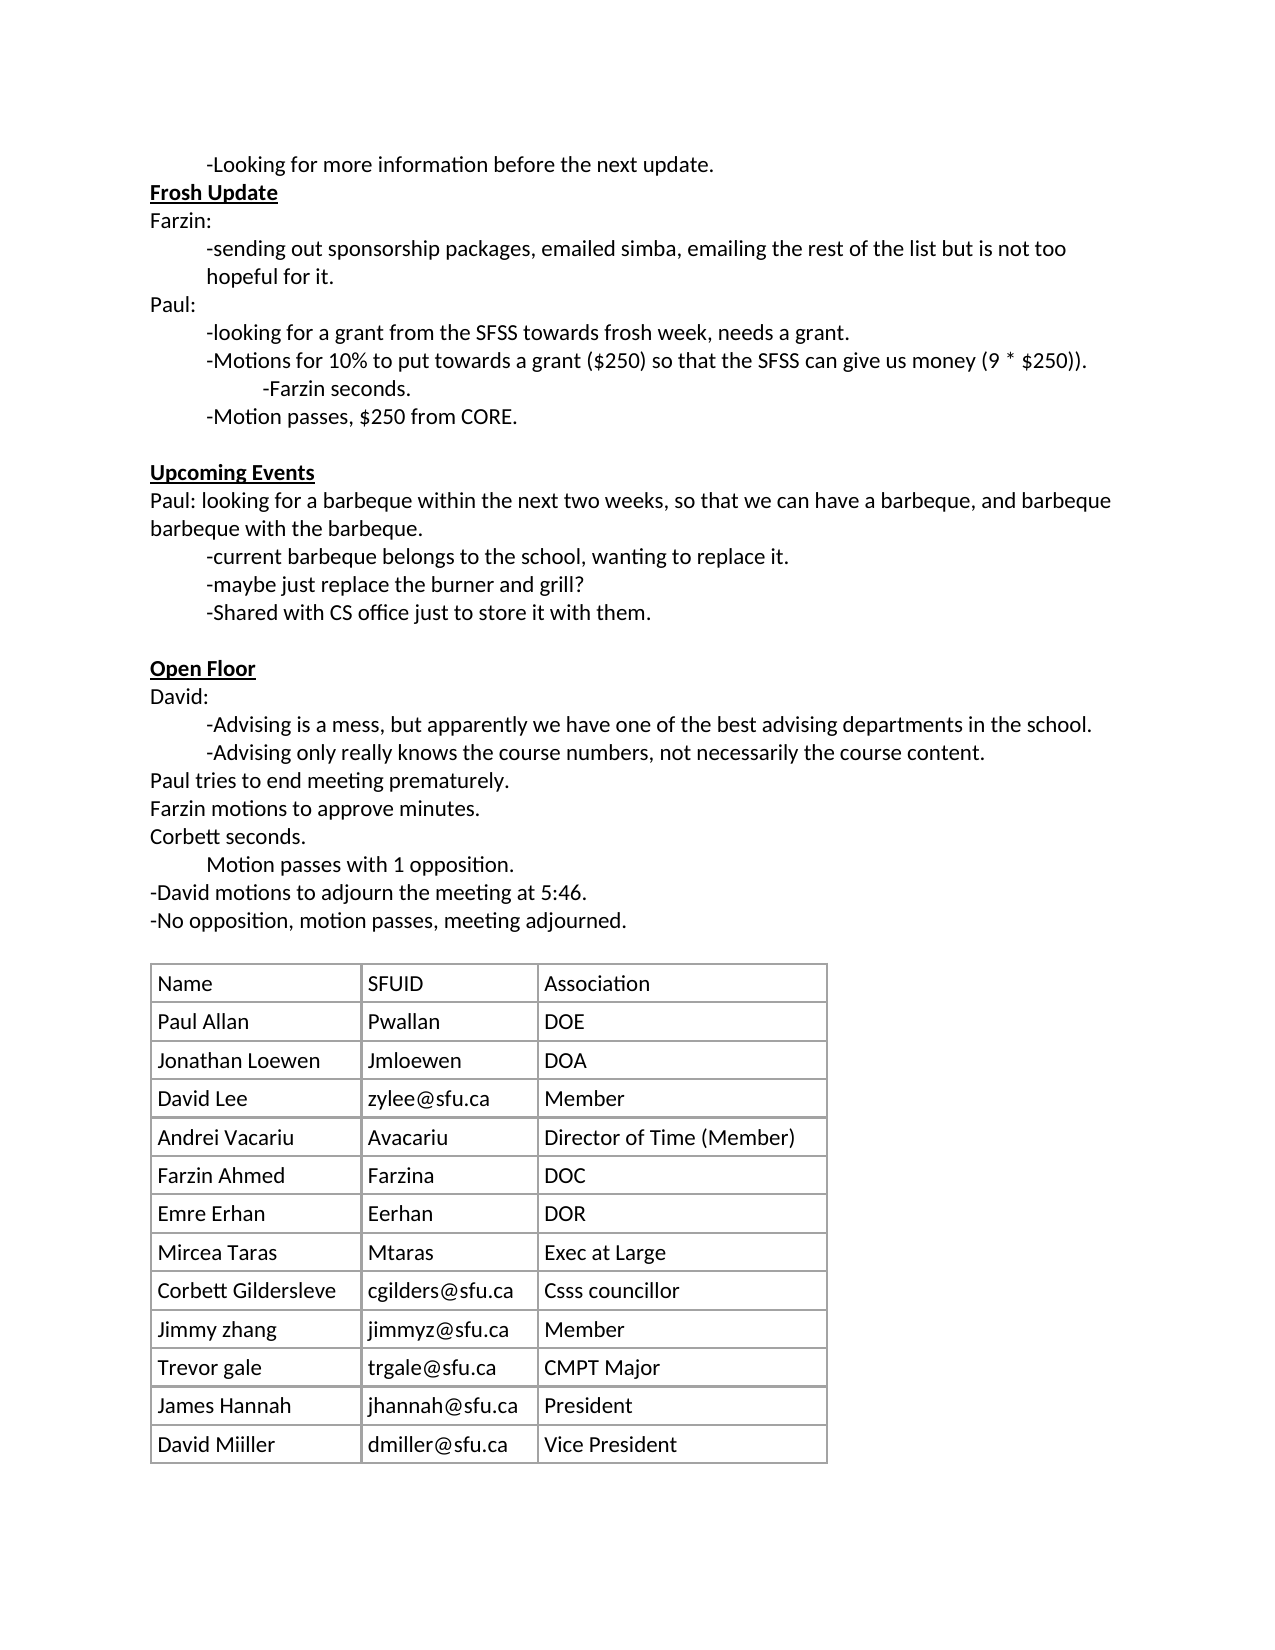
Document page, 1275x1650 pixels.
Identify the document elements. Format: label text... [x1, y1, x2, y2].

table_cell Member [539, 1080, 826, 1116]
table_cell DOR [539, 1195, 826, 1232]
text Motion passes with 1 opposition. [206, 851, 1125, 878]
table_cell Director of Time (Member) [539, 1119, 826, 1155]
table_cell zylee@sfu.ca [363, 1080, 537, 1116]
text -Advising only really knows the course numbers, not necessarily the course content. [206, 738, 1125, 766]
table_cell cgilders@sfu.ca [363, 1272, 537, 1308]
text Farzin: [150, 206, 1125, 234]
table_header Name [152, 965, 360, 1001]
table_cell Pwallan [363, 1003, 537, 1039]
table_cell Mircea Taras [152, 1234, 360, 1270]
text -current barbeque belongs to the school, wanting to replace it. [206, 542, 1125, 570]
table_cell Exec at Large [539, 1234, 826, 1270]
table_cell David Miiller [152, 1426, 360, 1462]
table_cell Paul Allan [152, 1003, 360, 1039]
table_cell Trevor gale [152, 1349, 360, 1385]
table_cell Jimmy zhang [152, 1311, 360, 1347]
table_cell Corbett Gildersleve [152, 1272, 360, 1308]
text -Farzin seconds. [262, 374, 1125, 402]
table_cell Jonathan Loewen [152, 1042, 360, 1078]
text Upcoming Events [150, 458, 1125, 486]
table_cell DOC [539, 1157, 826, 1193]
text -David motions to adjourn the meeting at 5:46. [150, 878, 1125, 907]
text -Advising is a mess, but apparently we have one of the best advising departments in the school. [206, 710, 1125, 738]
text -Motions for 10% to put towards a grant ($250) so that the SFSS can give us money (9 * $250)). [206, 346, 1125, 374]
table_cell Emre Erhan [152, 1195, 360, 1232]
table_cell James Hannah [152, 1388, 360, 1424]
table_cell jhannah@sfu.ca [363, 1388, 537, 1424]
table_cell DOA [539, 1042, 826, 1078]
table_header Association [539, 965, 826, 1001]
text Open Floor [150, 654, 1125, 682]
text Frosh Update [150, 178, 1125, 206]
text -Shared with CS office just to store it with them. [206, 598, 1125, 626]
table_cell Eerhan [363, 1195, 537, 1232]
text -Motion passes, $250 from CORE. [206, 402, 1125, 430]
table_cell David Lee [152, 1080, 360, 1116]
table_cell Csss councillor [539, 1272, 826, 1308]
table_cell President [539, 1388, 826, 1424]
table_cell trgale@sfu.ca [363, 1349, 537, 1385]
text Paul: [150, 290, 1125, 318]
table_cell Farzina [363, 1157, 537, 1193]
text Farzin motions to approve minutes. [150, 794, 1125, 822]
text Paul tries to end meeting prematurely. [150, 766, 1125, 794]
table_cell Farzin Ahmed [152, 1157, 360, 1193]
table_cell Andrei Vacariu [152, 1119, 360, 1155]
text -maybe just replace the burner and grill? [206, 570, 1125, 598]
table_cell Jmloewen [363, 1042, 537, 1078]
text -looking for a grant from the SFSS towards frosh week, needs a grant. [206, 318, 1125, 346]
table_cell jimmyz@sfu.ca [363, 1311, 537, 1347]
text -Looking for more information before the next update. [206, 150, 1125, 178]
text David: [150, 682, 1125, 710]
text Paul: looking for a barbeque within the next two weeks, so that we can have a barbeque, and barbeque barbeque with the barbeque. [150, 486, 1125, 542]
table_cell Mtaras [363, 1234, 537, 1270]
table_header SFUID [363, 965, 537, 1001]
text -No opposition, motion passes, meeting adjourned. [150, 907, 1125, 934]
text -sending out sponsorship packages, emailed simba, emailing the rest of the list but is not too hopeful for it. [206, 234, 1125, 290]
table_cell CMPT Major [539, 1349, 826, 1385]
table_cell DOE [539, 1003, 826, 1039]
table_cell Member [539, 1311, 826, 1347]
table_cell Vice President [539, 1426, 826, 1462]
table_cell Avacariu [363, 1119, 537, 1155]
table_cell dmiller@sfu.ca [363, 1426, 537, 1462]
text Corbett seconds. [150, 822, 1125, 851]
